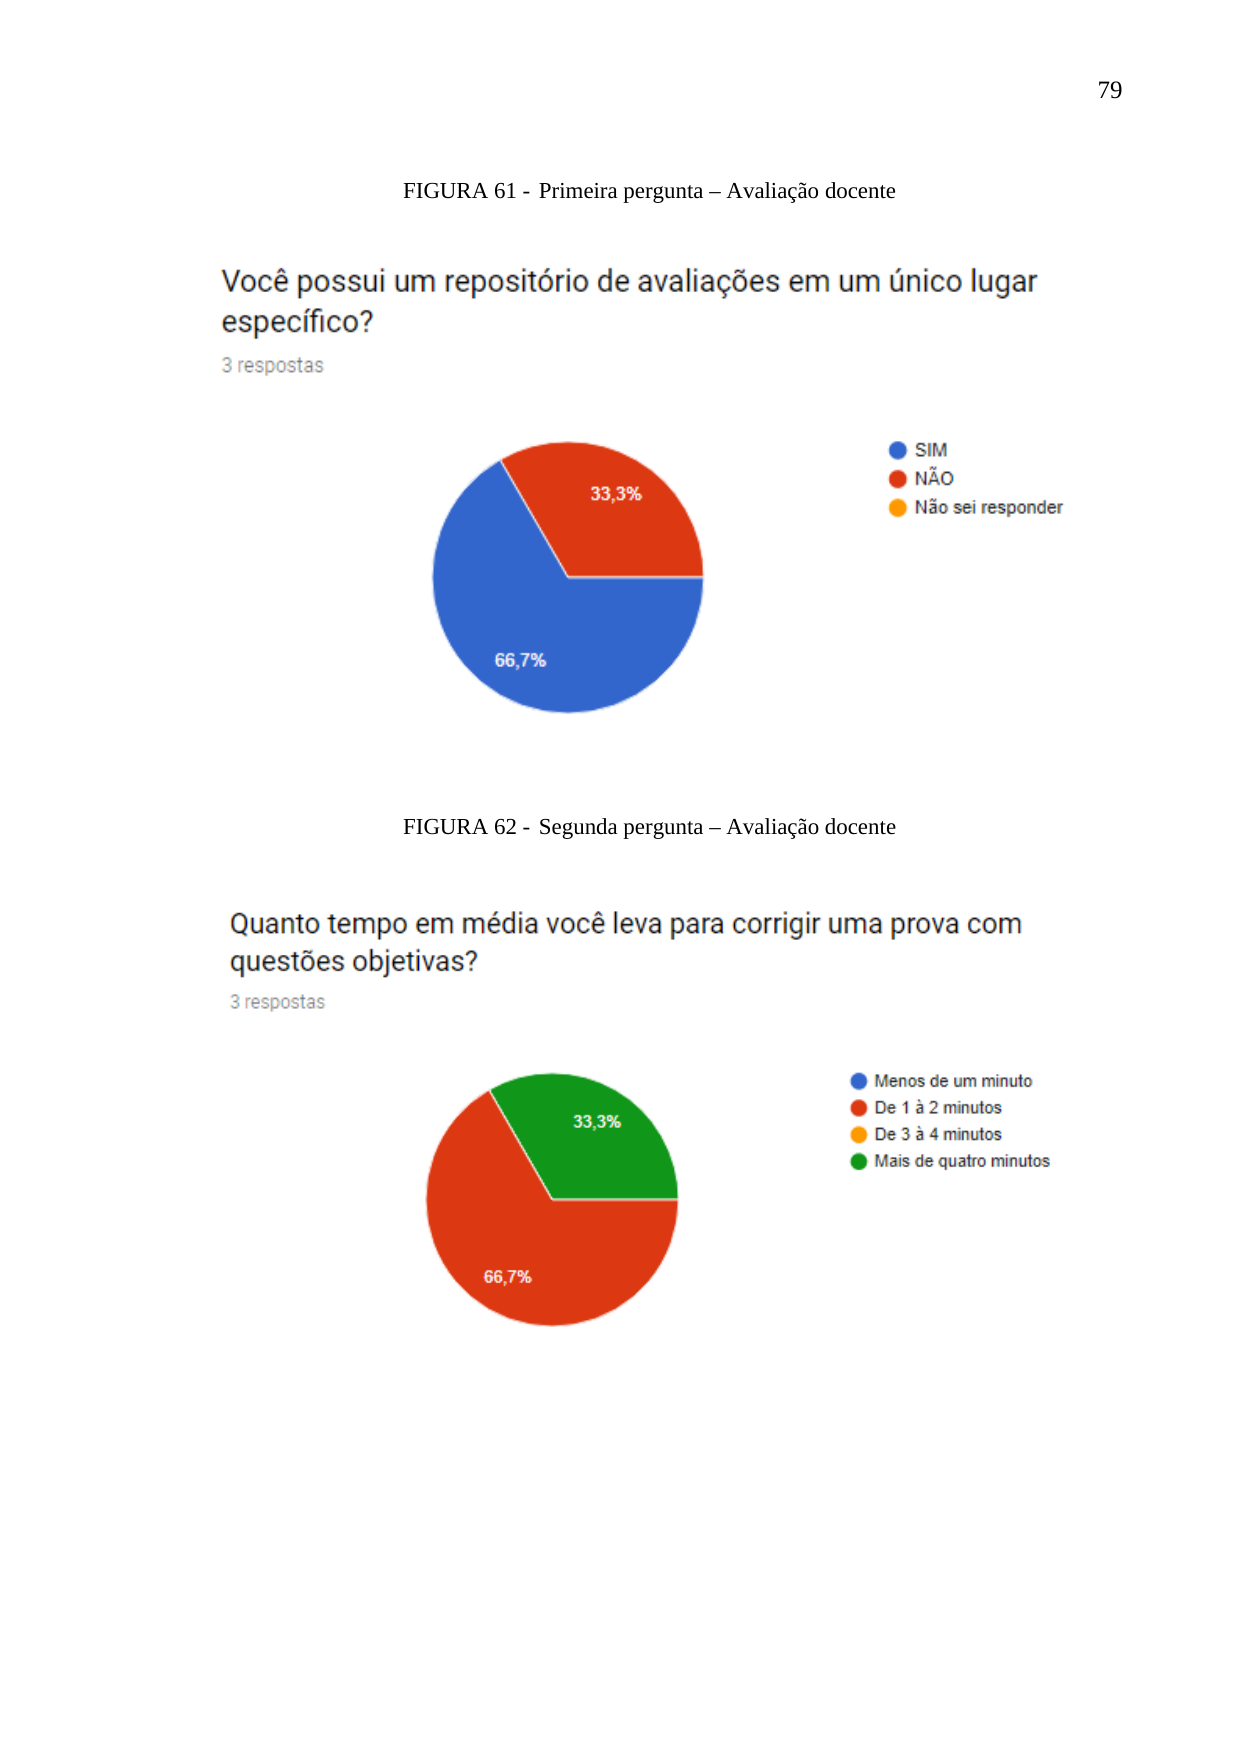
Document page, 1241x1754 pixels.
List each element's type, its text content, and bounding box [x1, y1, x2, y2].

text Primeira pergunta – Avaliação docente [177, 177, 1122, 203]
picture [199, 886, 1100, 1363]
text Segunda pergunta – Avaliação docente [177, 813, 1122, 839]
picture [195, 250, 1105, 751]
